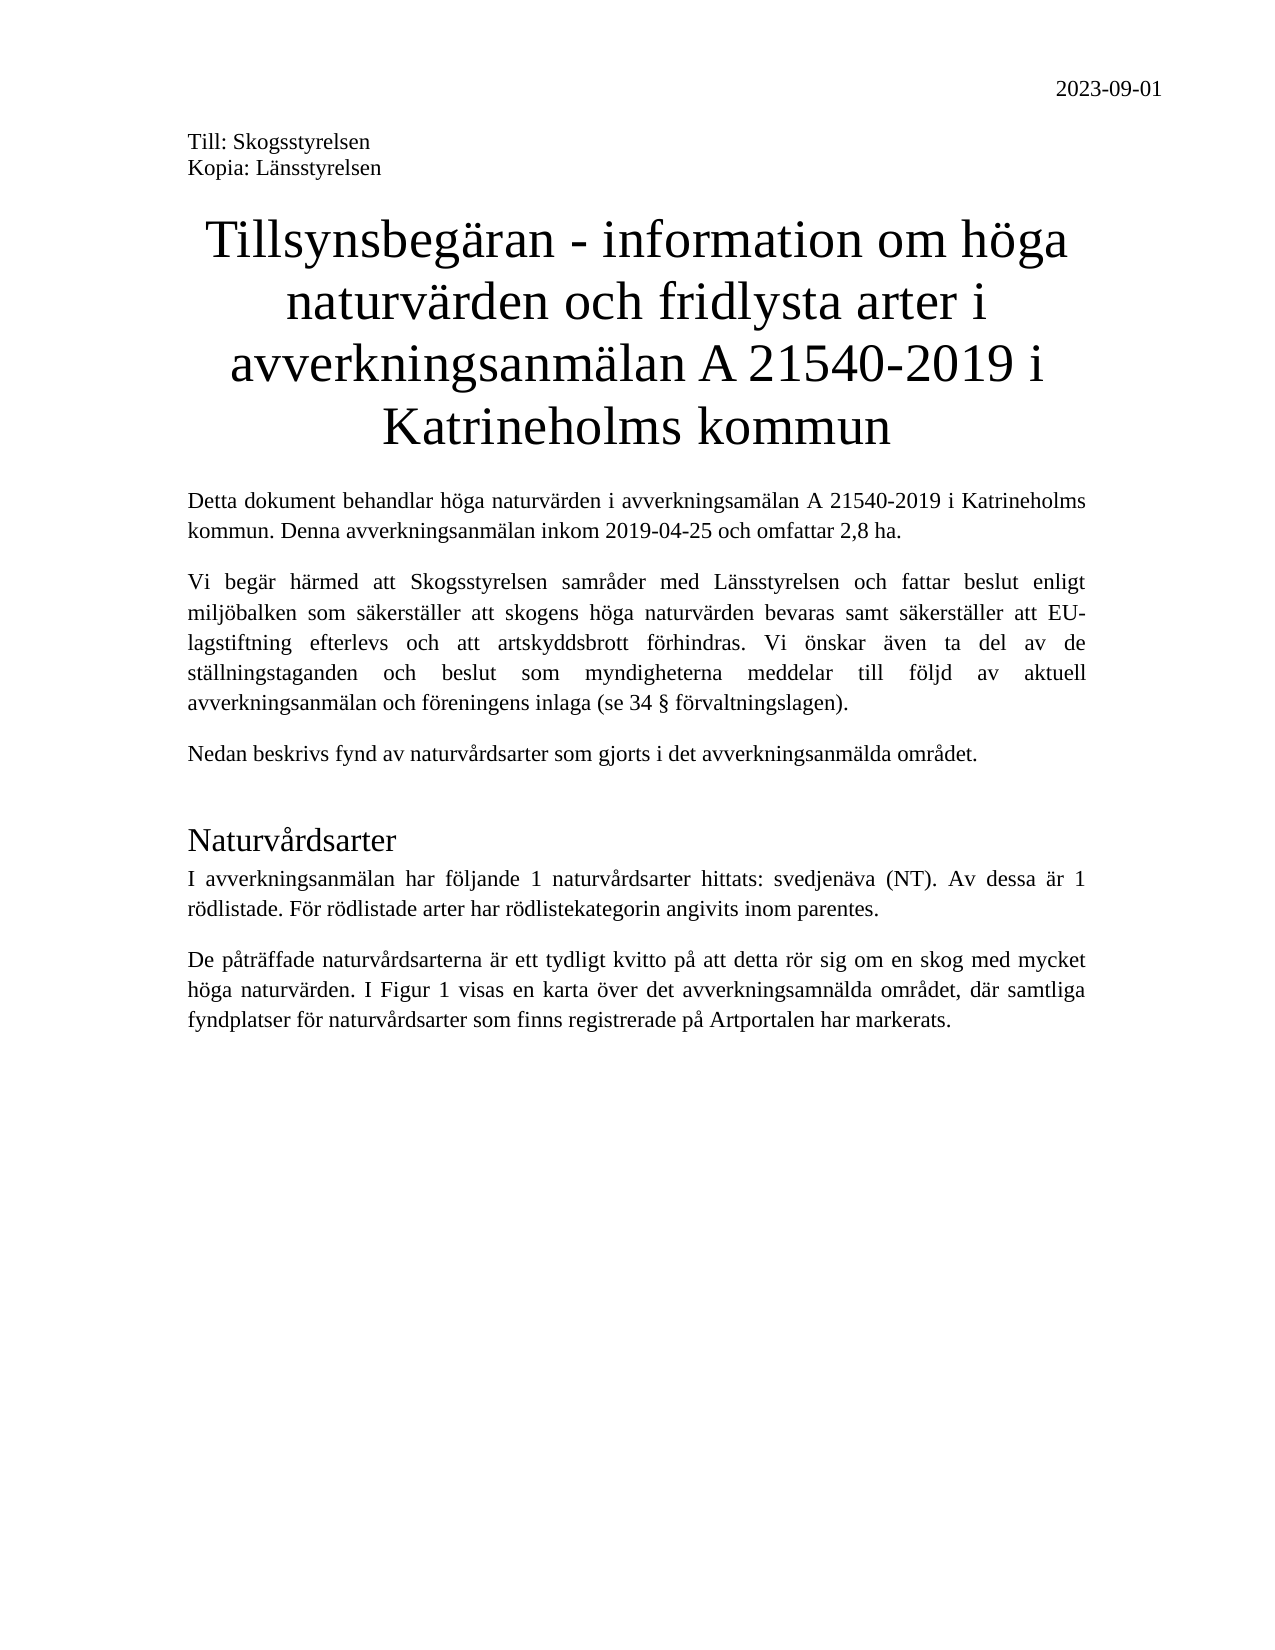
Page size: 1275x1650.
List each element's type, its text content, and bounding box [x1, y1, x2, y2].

text Detta dokument behandlar höga naturvärden i avverkningsamälan A 21540-2019 i Katrineholms kommun. Denna avverkningsanmälan inkom 2019-04-25 och omfattar 2,8 ha. [187, 487, 1087, 544]
title Tillsynsbegäran - information om höga naturvärden och fridlysta arter i avverkningsanmälan A 21540-2019 i Katrineholms kommun [187, 207, 1087, 456]
text Nedan beskrivs fynd av naturvårdsarter som gjorts i det avverkningsanmälda området. [187, 740, 1087, 767]
text I avverkningsanmälan har följande 1 naturvårdsarter hittats: svedjenäva (NT). Av dessa är 1 rödlistade. För rödlistade arter har rödlistekategorin angivits inom parentes. [187, 864, 1087, 921]
subtitle Naturvårdsarter [187, 821, 1087, 859]
text De påträffade naturvårdsarterna är ett tydligt kvitto på att detta rör sig om en skog med mycket höga naturvärden. I Figur 1 visas en karta över det avverkningsamnälda området, där samtliga fyndplatser för naturvårdsarter som finns registrerade på Artportalen har markerats. [187, 946, 1087, 1033]
text Vi begär härmed att Skogsstyrelsen samråder med Länsstyrelsen och fattar beslut enligt miljöbalken som säkerställer att skogens höga naturvärden bevaras samt säkerställer att EU-lagstiftning efterlevs och att artskyddsbrott förhindras. Vi önskar även ta del av de ställningstaganden och beslut som myndigheterna meddelar till följd av aktuell avverkningsanmälan och föreningens inlaga (se 34 § förvaltningslagen). [187, 568, 1087, 716]
